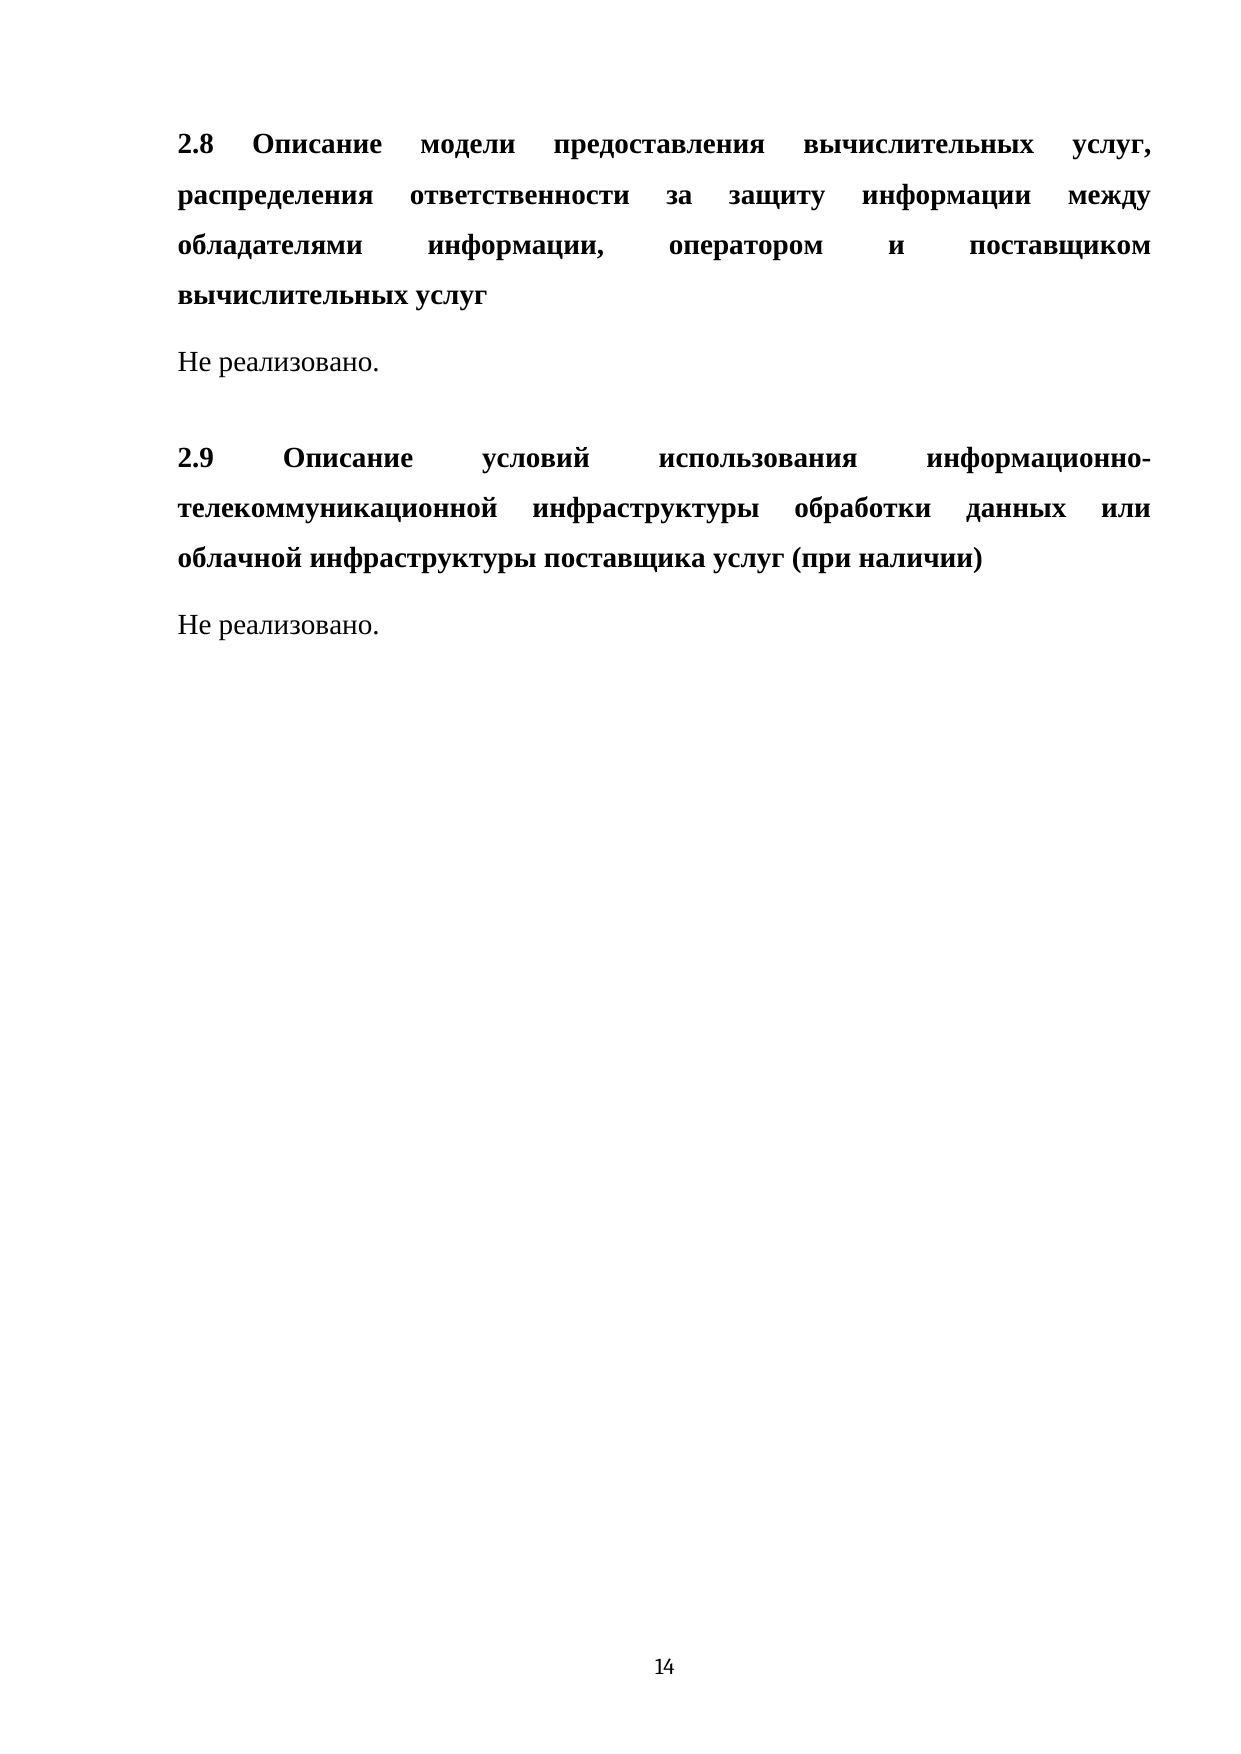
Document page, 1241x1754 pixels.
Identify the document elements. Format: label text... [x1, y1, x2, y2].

subtitle 2.8 Описание модели предоставления вычислительных услуг, распределения ответственности за защиту информации между обладателями информации, оператором и поставщиком вычислительных услуг [177, 126, 1152, 311]
subtitle 2.9 Описание условий использования информационно-телекоммуникационной инфраструктуры обработки данных или облачной инфраструктуры поставщика услуг (при наличии) [177, 440, 1152, 574]
text Не реализовано. [177, 344, 1152, 378]
text Не реализовано. [177, 607, 1152, 641]
